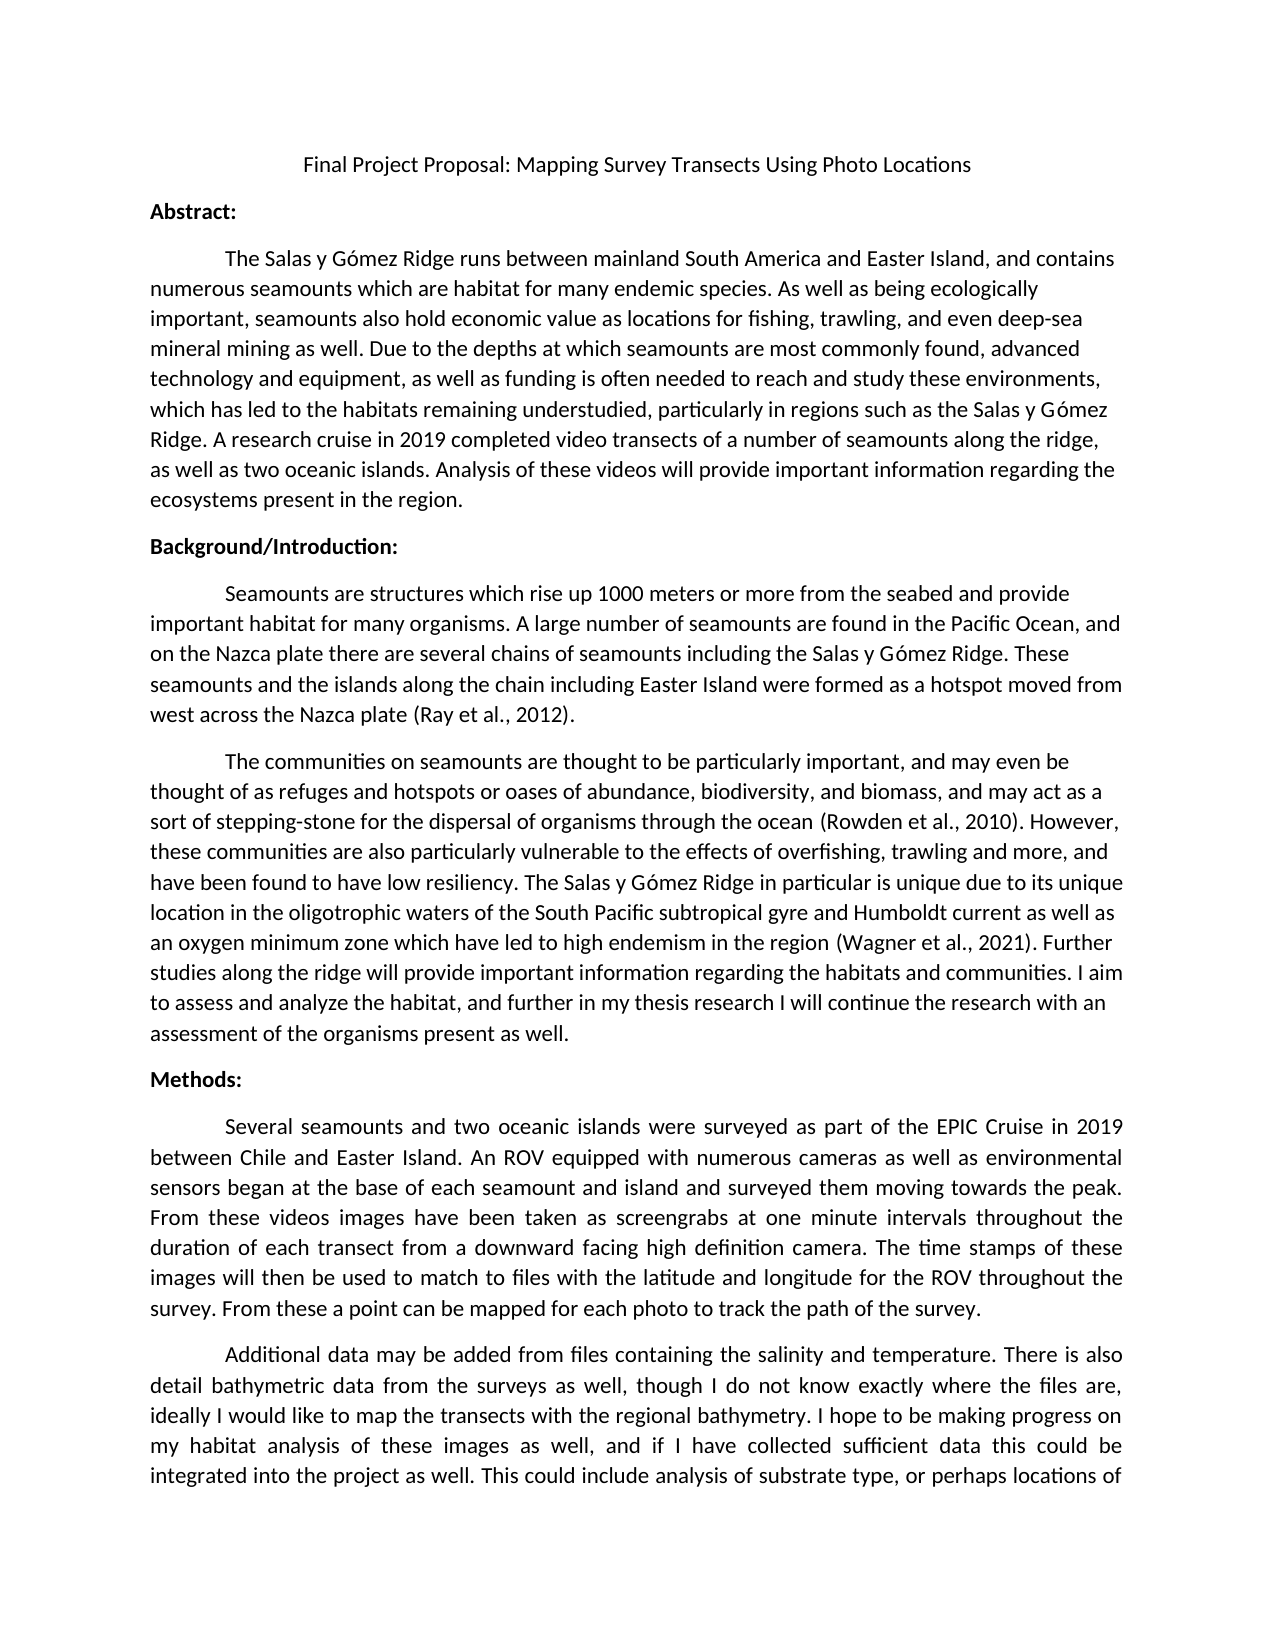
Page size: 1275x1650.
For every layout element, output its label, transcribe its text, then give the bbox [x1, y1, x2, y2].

text Methods: [150, 1066, 1125, 1094]
text Seamounts are structures which rise up 1000 meters or more from the seabed and provide important habitat for many organisms. A large number of seamounts are found in the Pacific Ocean, and on the Nazca plate there are several chains of seamounts including the Salas y Gómez Ridge. These seamounts and the islands along the chain including Easter Island were formed as a hotspot moved from west across the Nazca plate (Ray et al., 2012). [150, 579, 1125, 728]
text Background/Introduction: [150, 532, 1125, 560]
text Final Project Proposal: Mapping Survey Transects Using Photo Locations [150, 150, 1125, 178]
text The Salas y Gómez Ridge runs between mainland South America and Easter Island, and contains numerous seamounts which are habitat for many endemic species. As well as being ecologically important, seamounts also hold economic value as locations for fishing, trawling, and even deep-sea mineral mining as well. Due to the depths at which seamounts are most commonly found, advanced technology and equipment, as well as funding is often needed to reach and study these environments, which has led to the habitats remaining understudied, particularly in regions such as the Salas y Gómez Ridge. A research cruise in 2019 completed video transects of a number of seamounts along the ridge, as well as two oceanic islands. Analysis of these videos will provide important information regarding the ecosystems present in the region. [150, 244, 1125, 513]
text The communities on seamounts are thought to be particularly important, and may even be thought of as refuges and hotspots or oases of abundance, biodiversity, and biomass, and may act as a sort of stepping-stone for the dispersal of organisms through the ocean (Rowden et al., 2010). However, these communities are also particularly vulnerable to the effects of overfishing, trawling and more, and have been found to have low resiliency. The Salas y Gómez Ridge in particular is unique due to its unique location in the oligotrophic waters of the South Pacific subtropical gyre and Humboldt current as well as an oxygen minimum zone which have led to high endemism in the region (Wagner et al., 2021). Further studies along the ridge will provide important information regarding the habitats and communities. I aim to assess and analyze the habitat, and further in my thesis research I will continue the research with an assessment of the organisms present as well. [150, 747, 1125, 1047]
text Abstract: [150, 197, 1125, 225]
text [150, 1341, 1125, 1489]
text Several seamounts and two oceanic islands were surveyed as part of the EPIC Cruise in 2019 between Chile and Easter Island. An ROV equipped with numerous cameras as well as environmental sensors began at the base of each seamount and island and surveyed them moving towards the peak. From these videos images have been taken as screengrabs at one minute intervals throughout the duration of each transect from a downward facing high definition camera. The time stamps of these images will then be used to match to files with the latitude and longitude for the ROV throughout the survey. From these a point can be mapped for each photo to track the path of the survey. [150, 1112, 1125, 1322]
